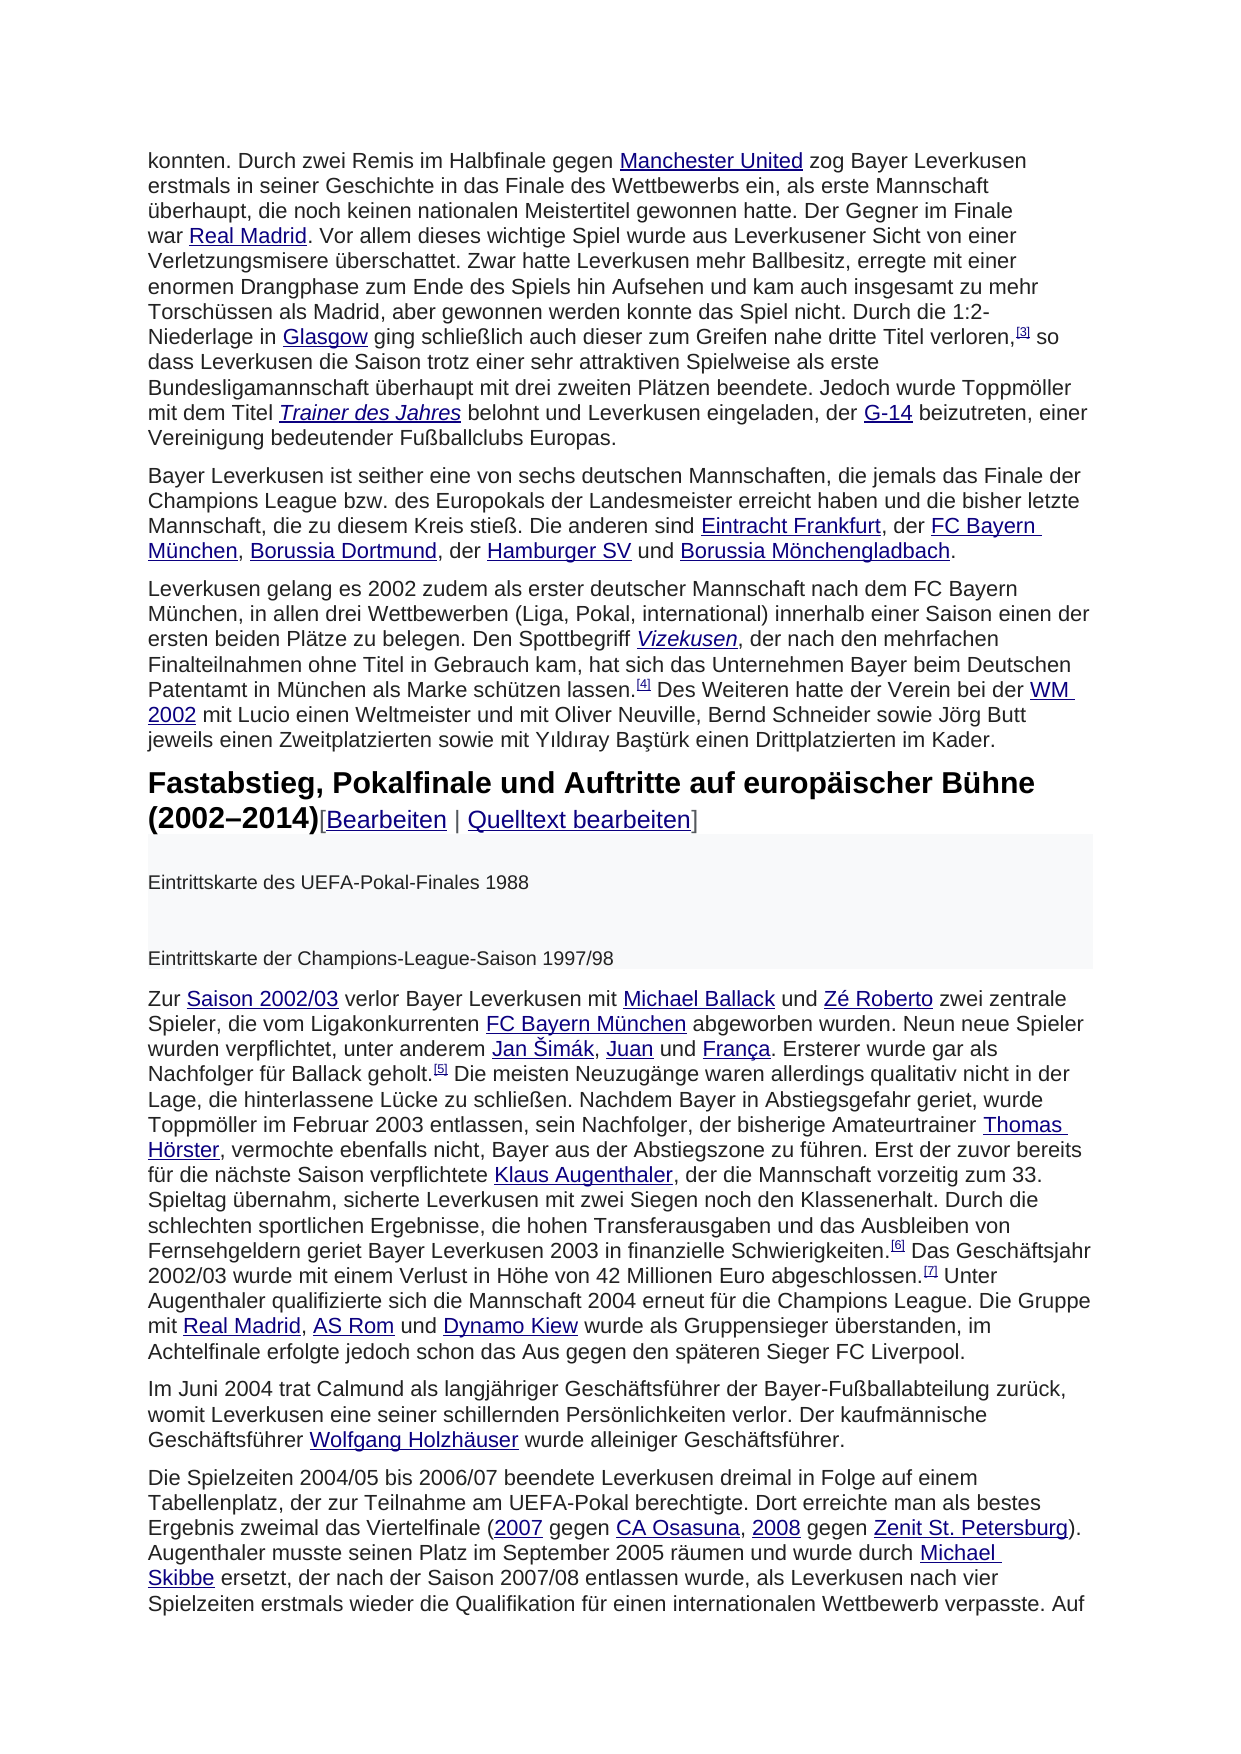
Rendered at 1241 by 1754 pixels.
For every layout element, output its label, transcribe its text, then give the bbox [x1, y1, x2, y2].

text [148, 148, 1093, 450]
text Bayer Leverkusen ist seither eine von sechs deutschen Mannschaften, die jemals das Finale der Champions League bzw. des Europokals der Landesmeister erreicht haben und die bisher letzte Mannschaft, die zu diesem Kreis stieß. Die anderen sind Eintracht Frankfurt, der FC Bayern München, Borussia Dortmund, der Hamburger SV und Borussia Mönchengladbach. [148, 463, 1093, 563]
text Eintrittskarte des UEFA-Pokal-Finales 1988 [148, 858, 1093, 893]
text Eintrittskarte der Champions-League-Saison 1997/98 [148, 934, 1093, 969]
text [148, 1464, 1093, 1616]
text Fastabstieg, Pokalfinale und Auftritte auf europäischer Bühne (2002–2014)[Bearbeiten | Quelltext bearbeiten] [148, 765, 1093, 834]
text Leverkusen gelang es 2002 zudem als erster deutscher Mannschaft nach dem FC Bayern München, in allen drei Wettbewerben (Liga, Pokal, international) innerhalb einer Saison einen der ersten beiden Plätze zu belegen. Den Spottbegriff Vizekusen, der nach den mehrfachen Finalteilnahmen ohne Titel in Gebrauch kam, hat sich das Unternehmen Bayer beim Deutschen Patentamt in München als Marke schützen lassen.[4] Des Weiteren hatte der Verein bei der WM 2002 mit Lucio einen Weltmeister und mit Oliver Neuville, Bernd Schneider sowie Jörg Butt jeweils einen Zweitplatzierten sowie mit Yıldıray Baştürk einen Drittplatzierten im Kader. [148, 576, 1093, 752]
text Zur Saison 2002/03 verlor Bayer Leverkusen mit Michael Ballack und Zé Roberto zwei zentrale Spieler, die vom Ligakonkurrenten FC Bayern München abgeworben wurden. Neun neue Spieler wurden verpflichtet, unter anderem Jan Šimák, Juan und França. Ersterer wurde gar als Nachfolger für Ballack geholt.[5] Die meisten Neuzugänge waren allerdings qualitativ nicht in der Lage, die hinterlassene Lücke zu schließen. Nachdem Bayer in Abstiegsgefahr geriet, wurde Toppmöller im Februar 2003 entlassen, sein Nachfolger, der bisherige Amateurtrainer Thomas Hörster, vermochte ebenfalls nicht, Bayer aus der Abstiegszone zu führen. Erst der zuvor bereits für die nächste Saison verpflichtete Klaus Augenthaler, der die Mannschaft vorzeitig zum 33. Spieltag übernahm, sicherte Leverkusen mit zwei Siegen noch den Klassenerhalt. Durch die schlechten sportlichen Ergebnisse, die hohen Transferausgaben und das Ausbleiben von Fernsehgeldern geriet Bayer Leverkusen 2003 in finanzielle Schwierigkeiten.[6] Das Geschäftsjahr 2002/03 wurde mit einem Verlust in Höhe von 42 Millionen Euro abgeschlossen.[7] Unter Augenthaler qualifizierte sich die Mannschaft 2004 erneut für die Champions League. Die Gruppe mit Real Madrid, AS Rom und Dynamo Kiew wurde als Gruppensieger überstanden, im Achtelfinale erfolgte jedoch schon das Aus gegen den späteren Sieger FC Liverpool. [148, 986, 1093, 1364]
text Im Juni 2004 trat Calmund als langjähriger Geschäftsführer der Bayer-Fußballabteilung zurück, womit Leverkusen eine seiner schillernden Persönlichkeiten verlor. Der kaufmännische Geschäftsführer Wolfgang Holzhäuser wurde alleiniger Geschäftsführer. [148, 1376, 1093, 1452]
